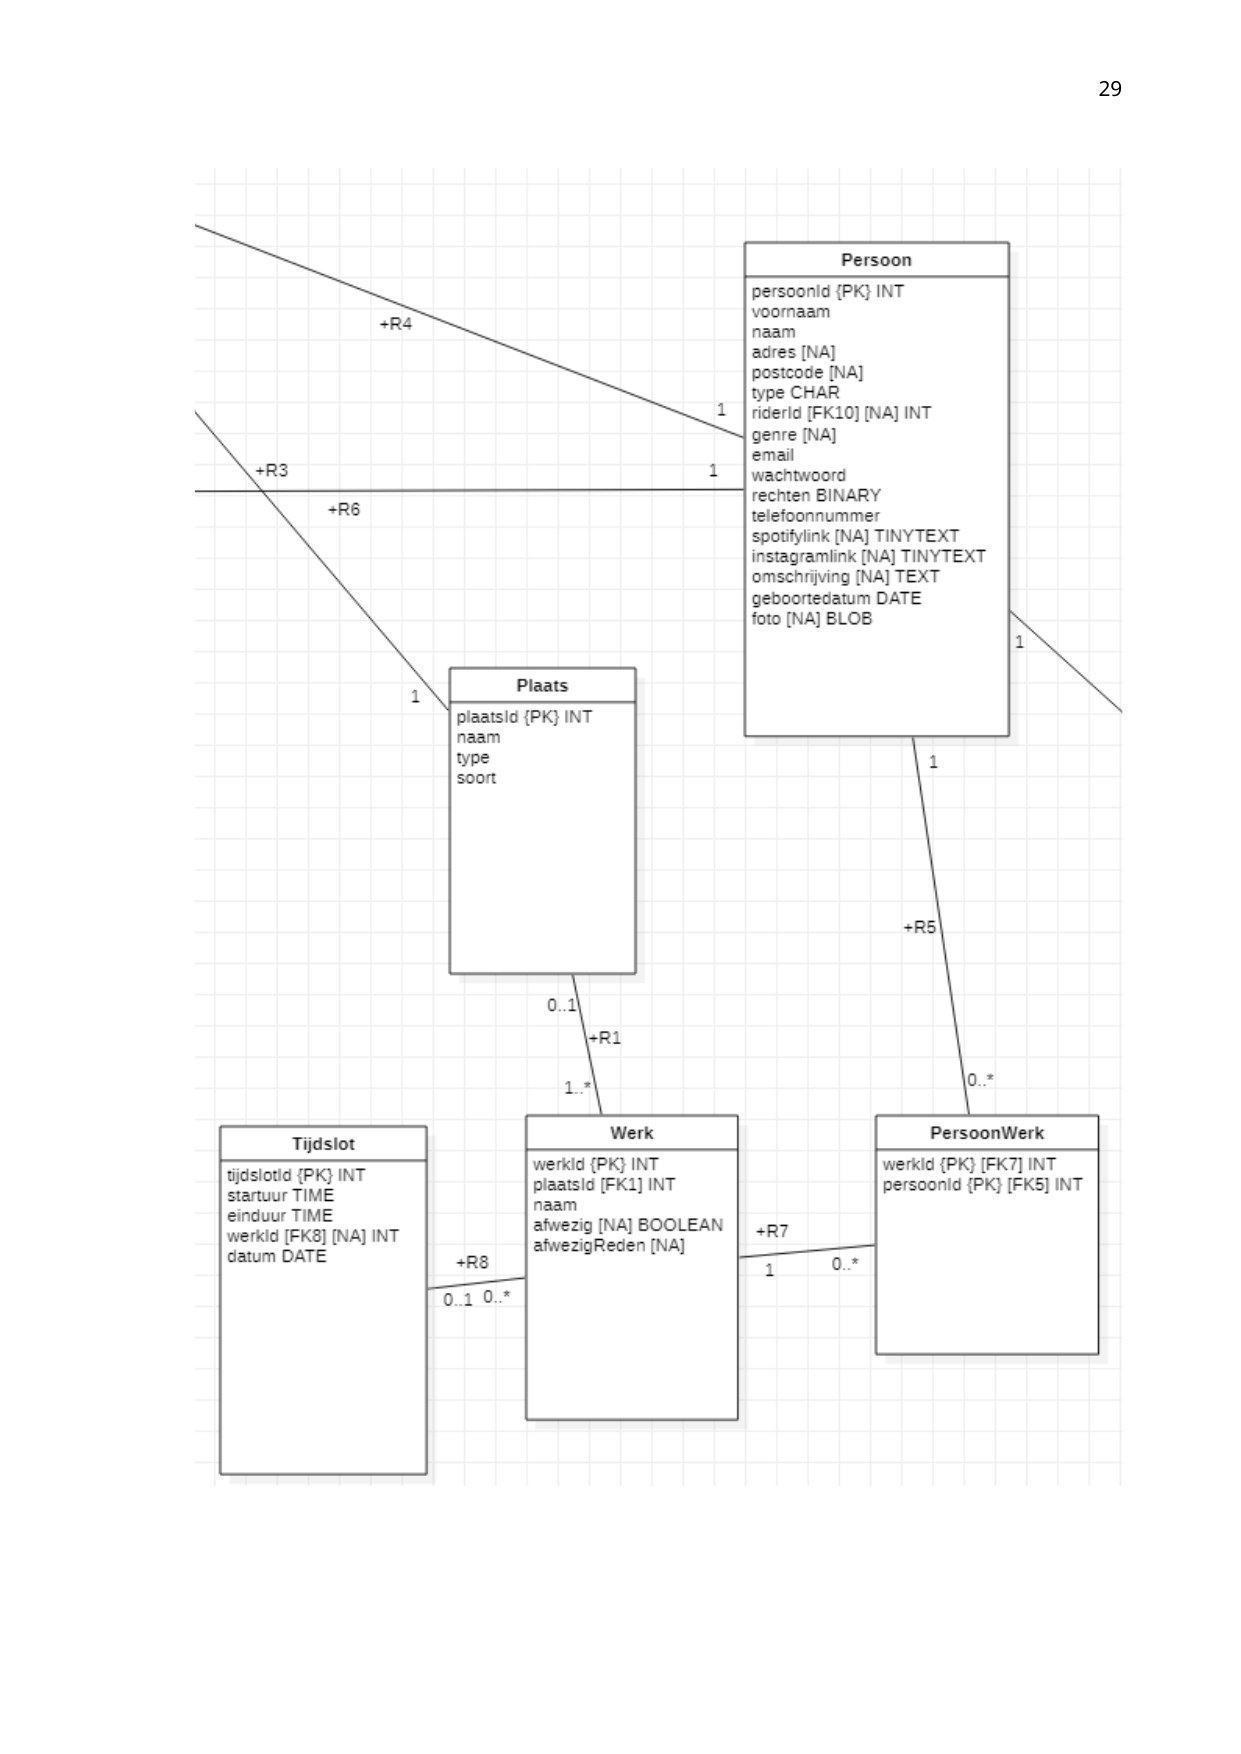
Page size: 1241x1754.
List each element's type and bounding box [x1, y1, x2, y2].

picture [194, 168, 1123, 1486]
